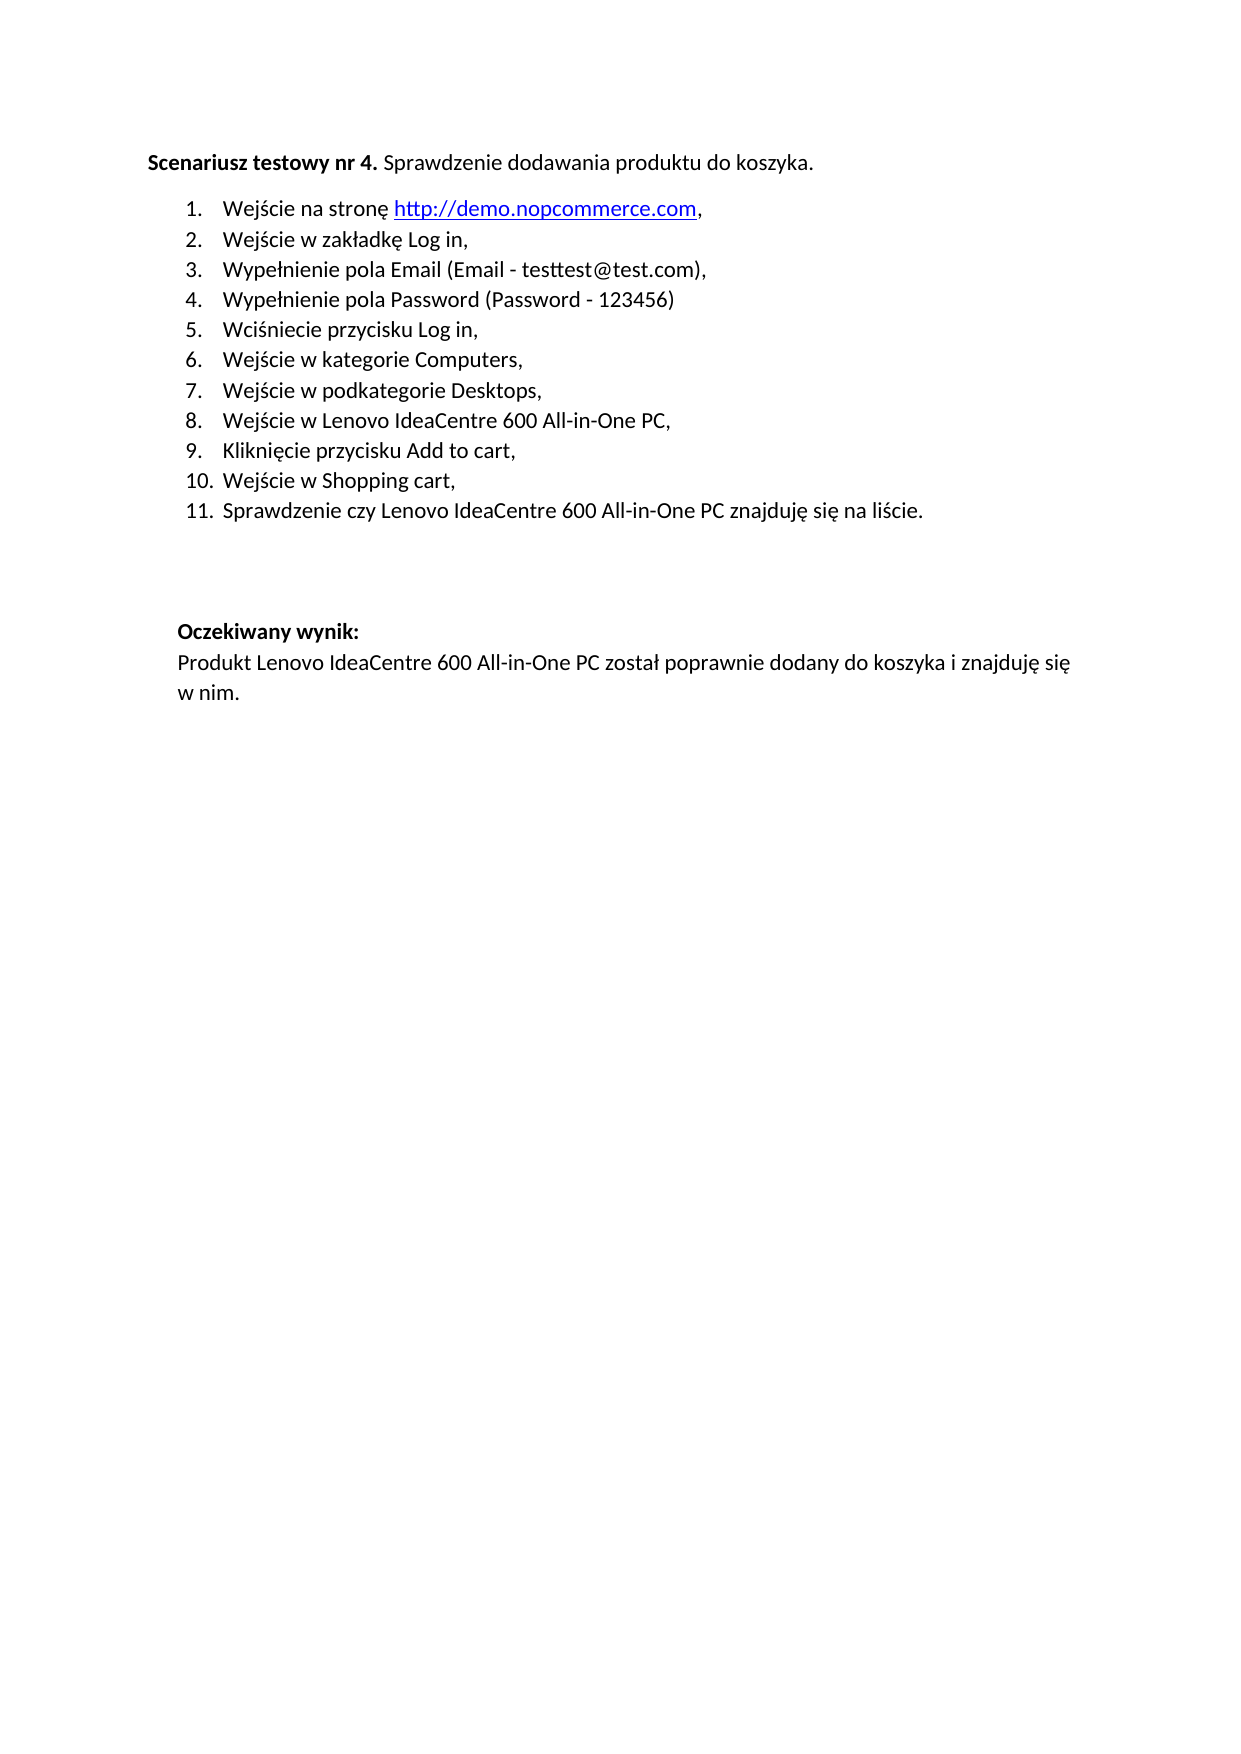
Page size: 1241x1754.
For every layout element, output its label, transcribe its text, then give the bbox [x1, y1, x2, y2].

list Wejście na stronę http://demo.nopcommerce.com, [185, 194, 1093, 222]
list Wejście w Lenovo IdeaCentre 600 All-in-One PC, [185, 406, 1093, 434]
list Wypełnienie pola Password (Password - 123456) [185, 285, 1093, 313]
list Wypełnienie pola Email (Email - testtest@test.com), [185, 255, 1093, 283]
list Produkt Lenovo IdeaCentre 600 All-in-One PC został poprawnie dodany do koszyka i znajduję się w nim. [177, 648, 1093, 706]
list Kliknięcie przycisku Add to cart, [185, 436, 1093, 464]
list Sprawdzenie czy Lenovo IdeaCentre 600 All-in-One PC znajduję się na liście. [185, 497, 1093, 524]
list Wejście w Shopping cart, [185, 466, 1093, 494]
list Oczekiwany wynik: [177, 617, 1093, 645]
list Wejście w podkategorie Desktops, [185, 376, 1093, 404]
list Wejście w kategorie Computers, [185, 346, 1093, 373]
list Wejście w zakładkę Log in, [185, 225, 1093, 253]
text Scenariusz testowy nr 4. Sprawdzenie dodawania produktu do koszyka. [148, 148, 1093, 176]
list Wciśniecie przycisku Log in, [185, 315, 1093, 343]
